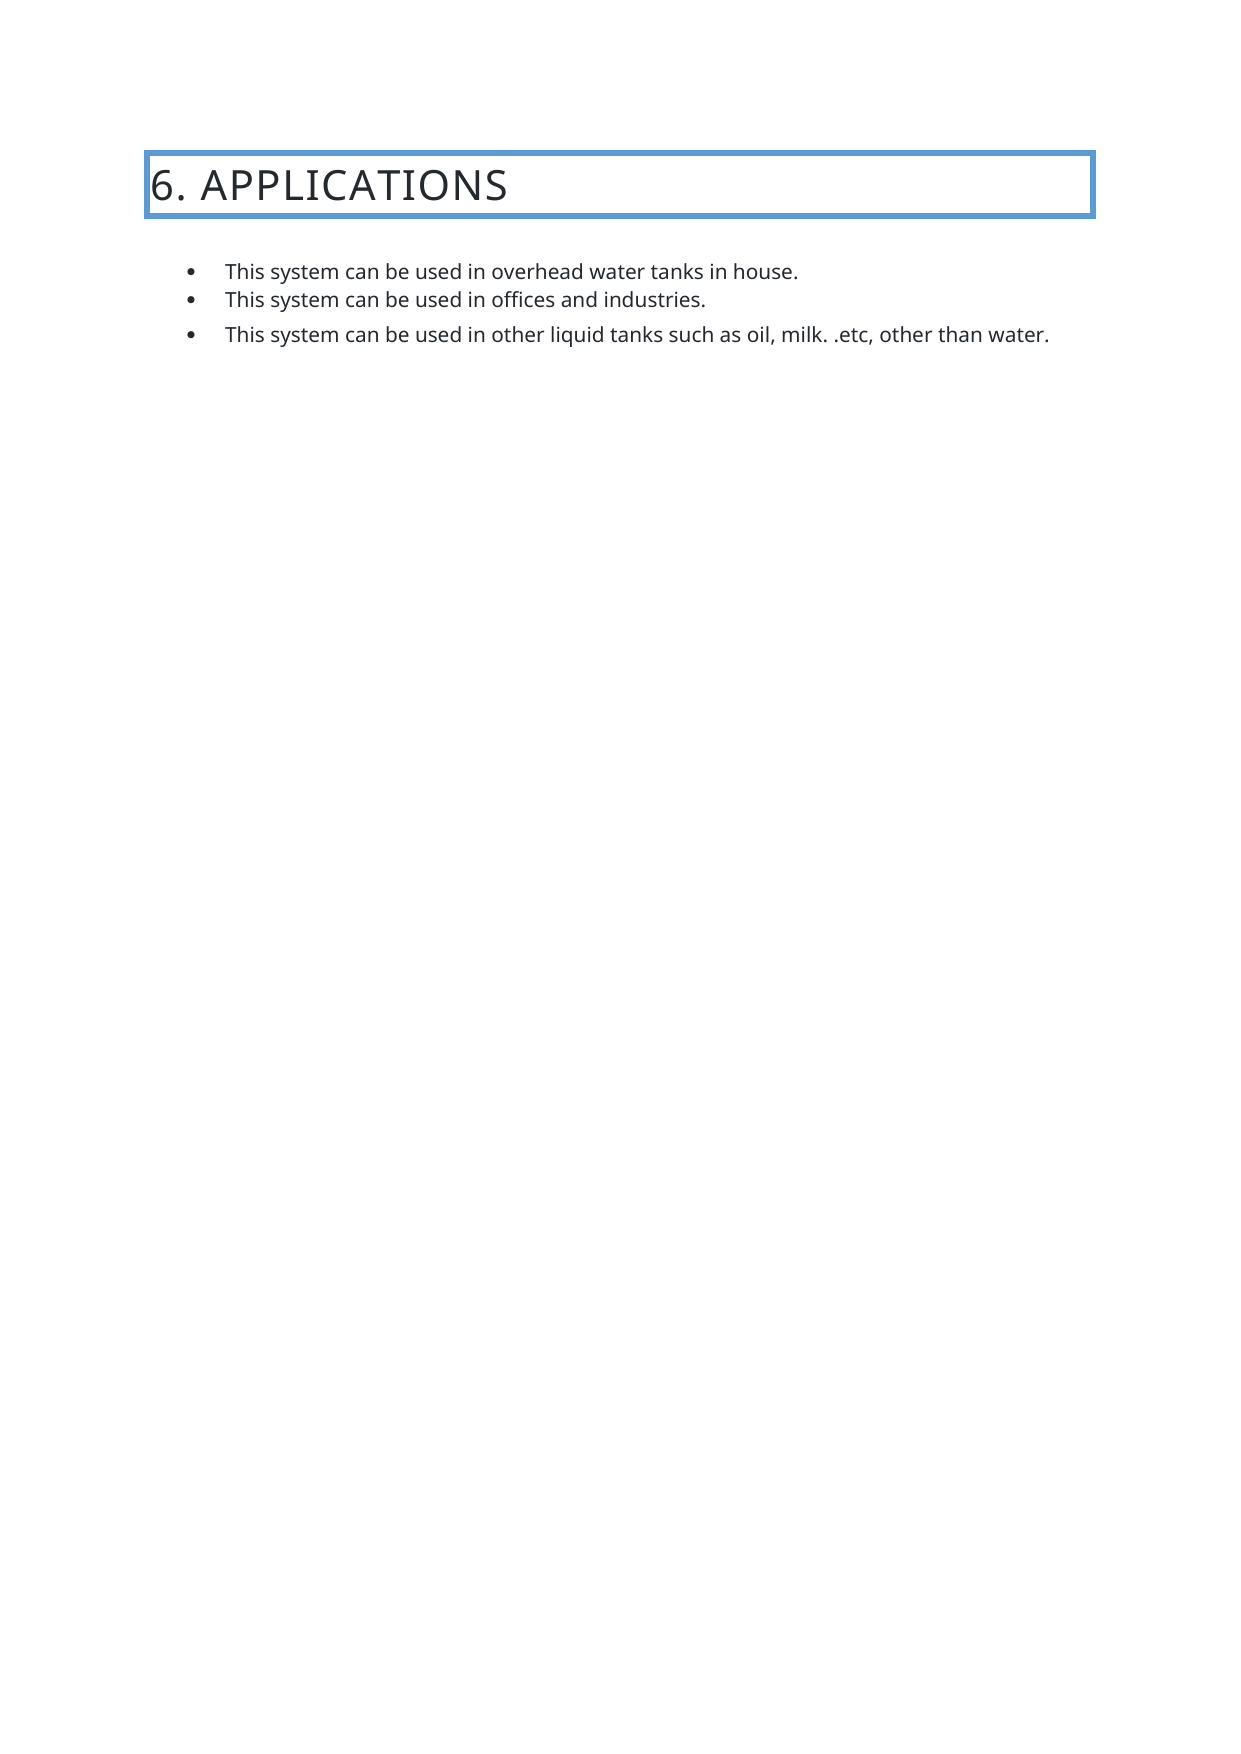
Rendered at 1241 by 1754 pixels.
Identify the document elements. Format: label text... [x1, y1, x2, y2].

list This system can be used in offices and industries. [187, 285, 1090, 314]
list This system can be used in overhead water tanks in house. [187, 257, 1090, 285]
subtitle 6. Applications [150, 156, 1090, 213]
list This system can be used in other liquid tanks such as oil, milk. .etc, other than water. [187, 320, 1090, 348]
